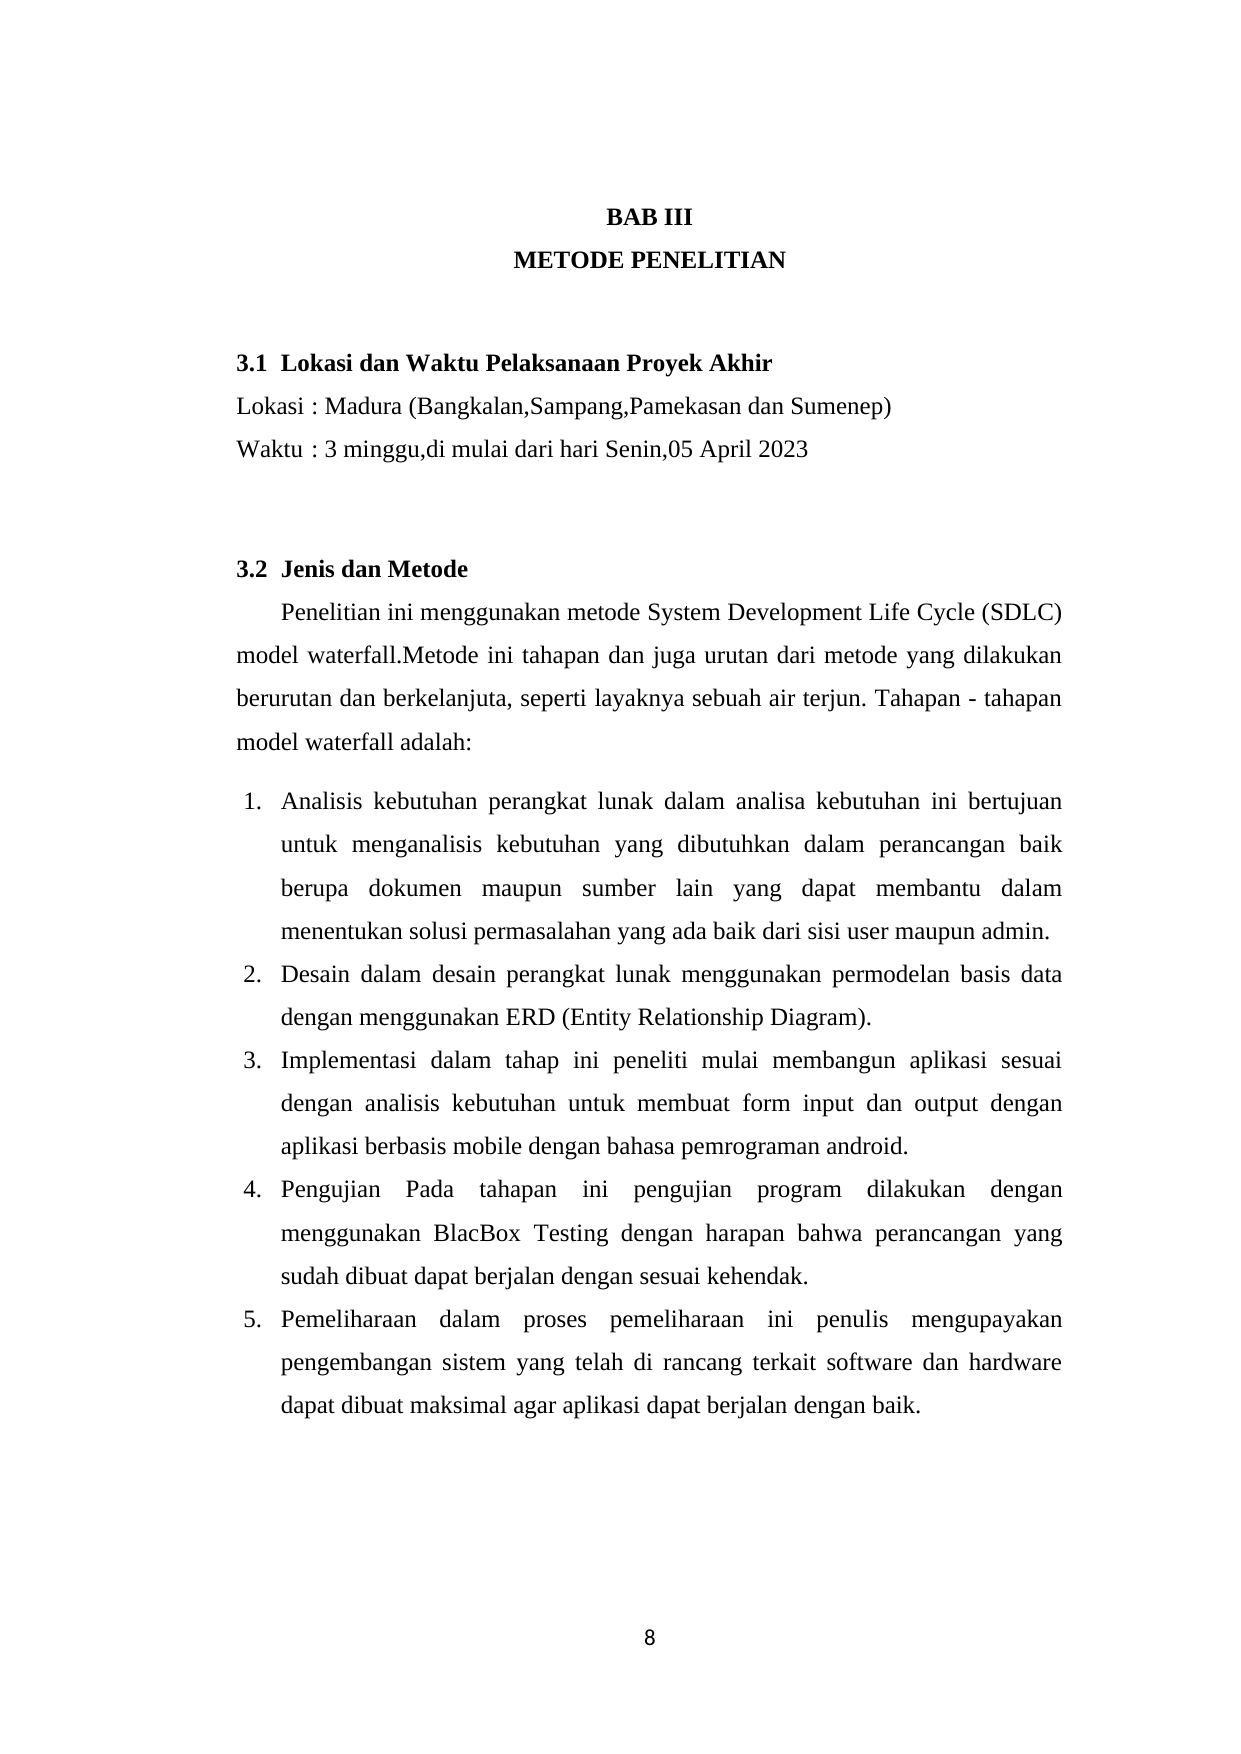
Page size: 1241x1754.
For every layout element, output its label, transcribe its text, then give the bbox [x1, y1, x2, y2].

list Pengujian Pada tahapan ini pengujian program dilakukan dengan menggunakan BlacBox Testing dengan harapan bahwa perancangan yang sudah dibuat dapat berjalan dengan sesuai kehendak. [243, 1174, 1063, 1289]
list Desain dalam desain perangkat lunak menggunakan permodelan basis data dengan menggunakan ERD (Entity Relationship Diagram). [243, 959, 1063, 1031]
text Waktu : 3 minggu,di mulai dari hari Senin,05 April 2023 [236, 434, 1063, 463]
list Pemeliharaan dalam proses pemeliharaan ini penulis mengupayakan pengembangan sistem yang telah di rancang terkait software dan hardware dapat dibuat maksimal agar aplikasi dapat berjalan dengan baik. [243, 1304, 1063, 1419]
subtitle BAB III METODE PENELITIAN [236, 202, 1063, 274]
subtitle Lokasi dan Waktu Pelaksanaan Proyek Akhir [236, 348, 1063, 377]
subtitle Jenis dan Metode [236, 554, 1063, 583]
list Implementasi dalam tahap ini peneliti mulai membangun aplikasi sesuai dengan analisis kebutuhan untuk membuat form input dan output dengan aplikasi berbasis mobile dengan bahasa pemrograman android. [243, 1045, 1063, 1160]
list Analisis kebutuhan perangkat lunak dalam analisa kebutuhan ini bertujuan untuk menganalisis kebutuhan yang dibutuhkan dalam perancangan baik berupa dokumen maupun sumber lain yang dapat membantu dalam menentukan solusi permasalahan yang ada baik dari sisi user maupun admin. [243, 786, 1063, 944]
text Lokasi : Madura (Bangkalan,Sampang,Pamekasan dan Sumenep) [236, 391, 1063, 420]
text Penelitian ini menggunakan metode System Development Life Cycle (SDLC) model waterfall.Metode ini tahapan dan juga urutan dari metode yang dilakukan berurutan dan berkelanjuta, seperti layaknya sebuah air terjun. Tahapan - tahapan model waterfall adalah: [236, 597, 1063, 755]
